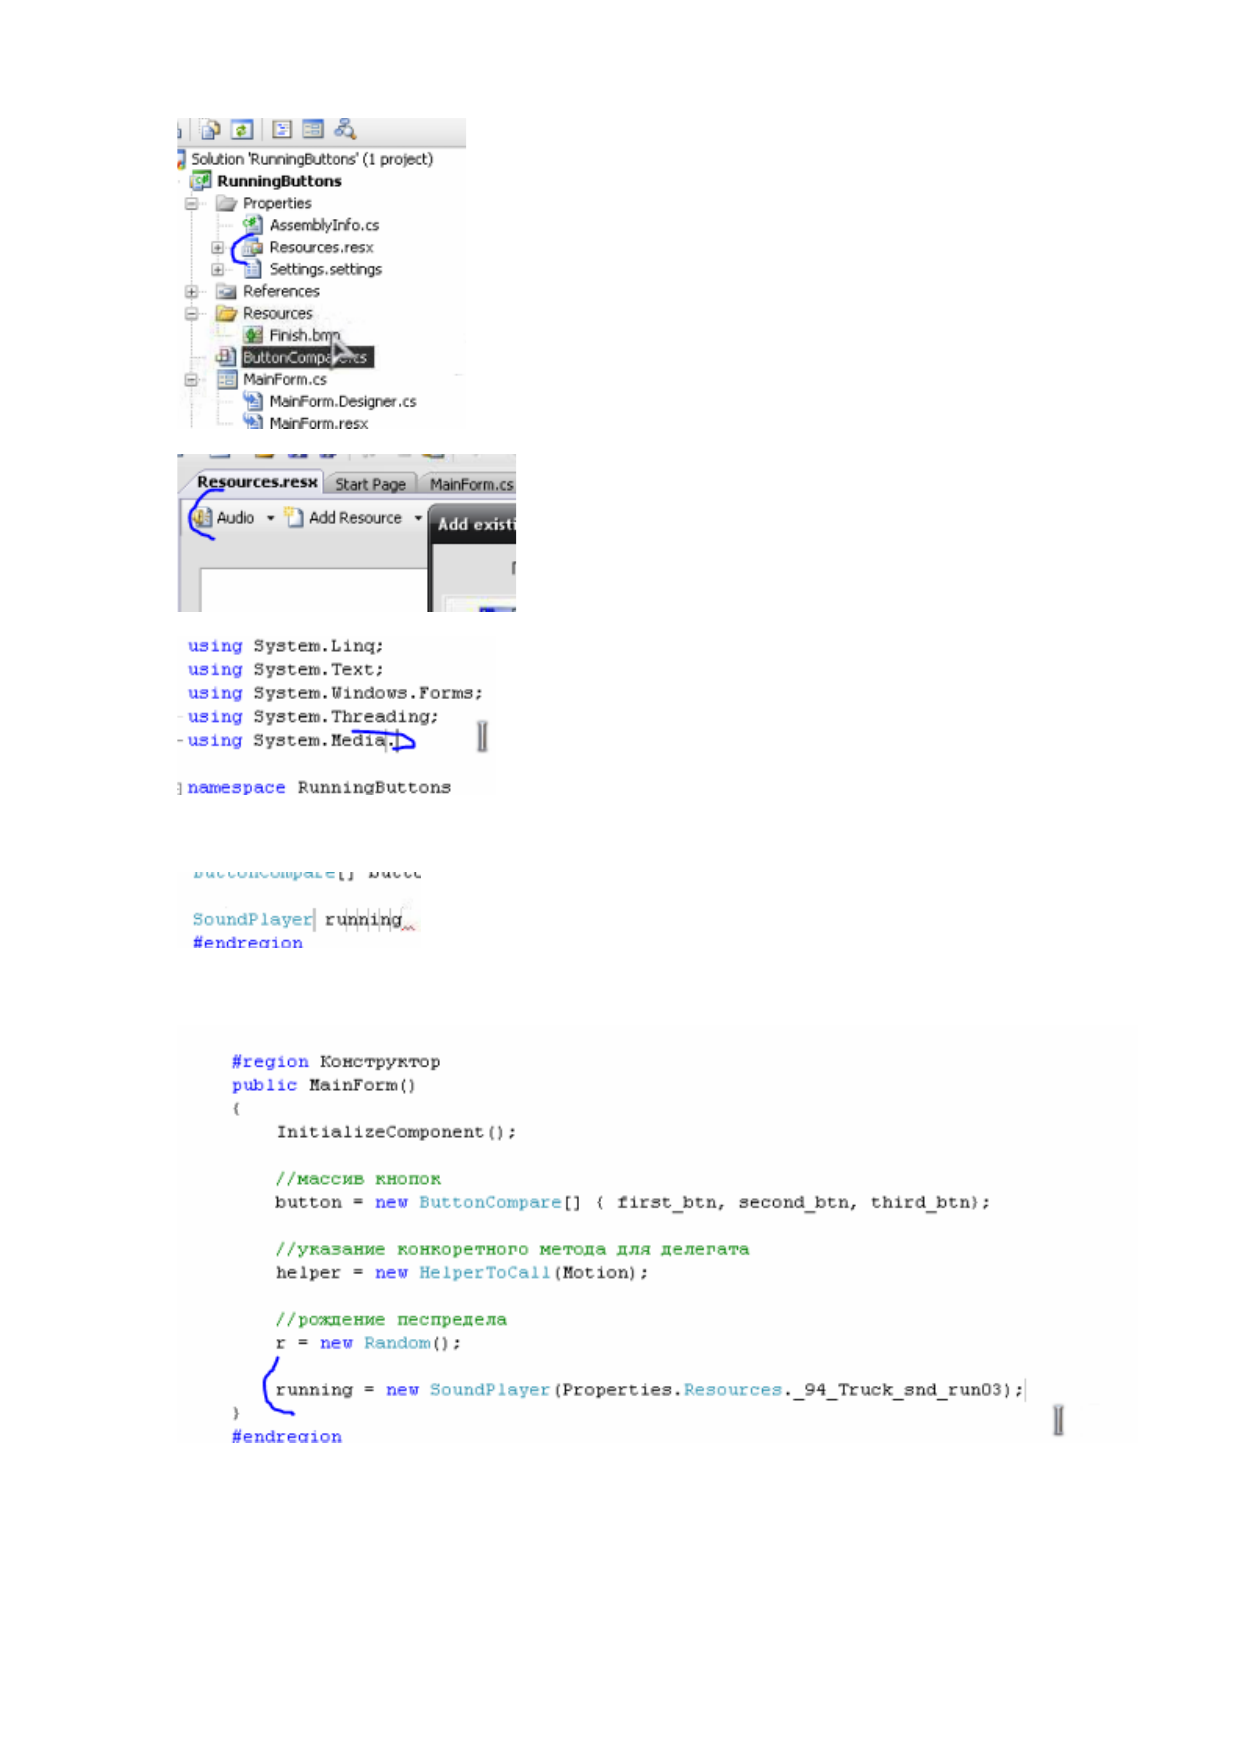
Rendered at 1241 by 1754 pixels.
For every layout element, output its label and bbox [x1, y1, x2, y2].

picture [177, 872, 421, 948]
picture [177, 454, 517, 612]
picture [177, 1025, 1139, 1443]
picture [177, 636, 496, 795]
picture [177, 118, 467, 429]
